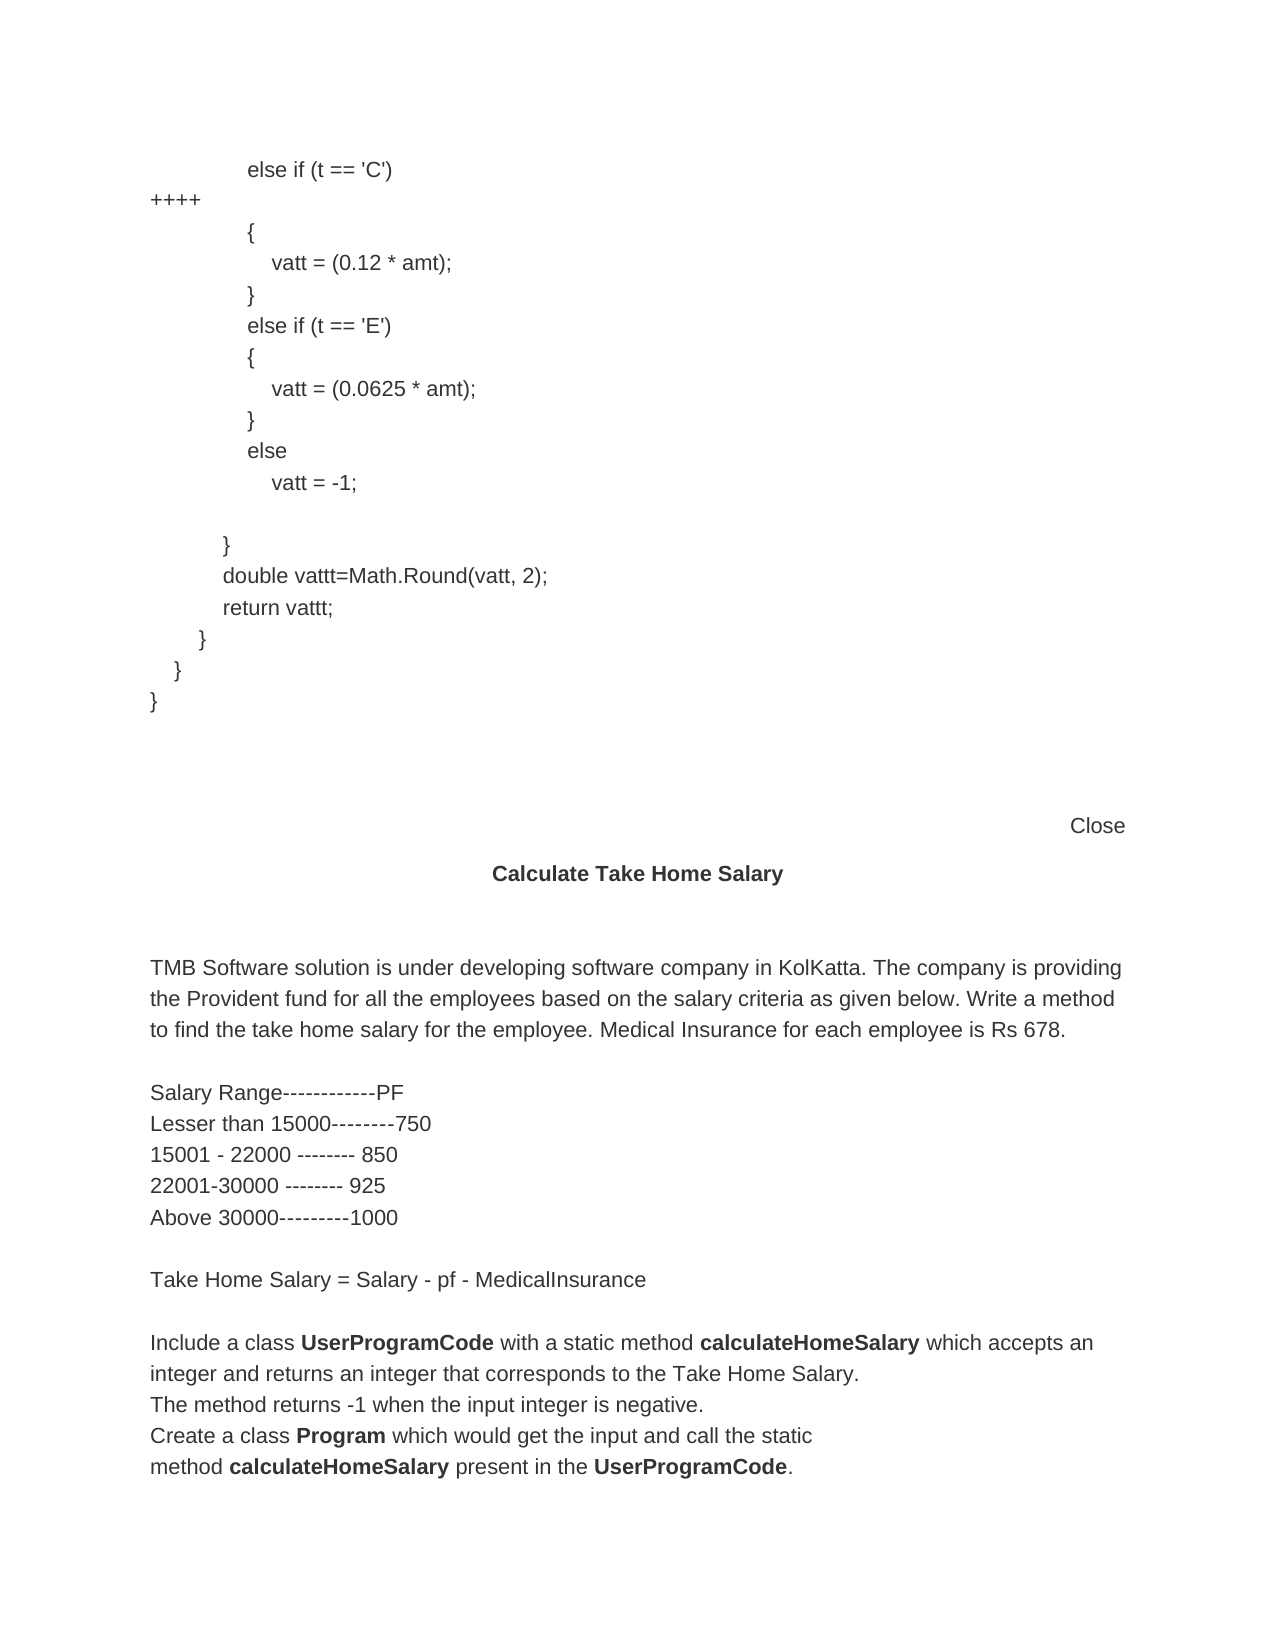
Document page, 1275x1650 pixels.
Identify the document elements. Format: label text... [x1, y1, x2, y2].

text Lesser than 15000 750 [150, 1111, 1139, 1136]
text Include a class UserProgramCode with a static method calculateHomeSalary which accepts an integer and returns an integer that corresponds to the Take Home Salary. [150, 1330, 1096, 1386]
text { [247, 344, 1139, 369]
text } [223, 532, 1139, 557]
text else if (t == 'C') [247, 156, 1139, 182]
text ++++ [150, 187, 205, 212]
text The method returns -1 when the input integer is negative. [150, 1392, 1139, 1417]
text } [247, 282, 1139, 307]
text { [247, 219, 1139, 244]
text } [247, 407, 1139, 432]
text vatt = -1; [271, 469, 1139, 494]
text else if (t == 'E') [247, 313, 1139, 338]
text TMB Software solution is under developing software company in KolKatta. The company is providing the Provident fund for all the employees based on the salary criteria as given below. Write a method to find the take home salary for the employee. Medical Insurance for each employee is Rs 678. [150, 955, 1125, 1042]
text } [174, 657, 1139, 682]
text vatt = (0.0625 * amt); [271, 376, 1139, 401]
text } [198, 625, 1139, 651]
text 22001-30000 -------- 925 [150, 1173, 1139, 1198]
text Salary Range PF [150, 1079, 1139, 1104]
text Close [133, 813, 1126, 838]
text Calculate Take Home Salary [148, 861, 1127, 886]
text Create a class Program which would get the input and call the static method calculateHomeSalary present in the UserProgramCode. [150, 1423, 815, 1479]
text else [247, 438, 1139, 463]
text vatt = (0.12 * amt); [271, 250, 1139, 276]
text Above 30000 1000 [150, 1204, 1139, 1230]
text Take Home Salary = Salary - pf - MedicalInsurance [150, 1267, 1139, 1292]
text 15001 - 22000 -------- 850 [150, 1142, 1139, 1167]
text } [150, 688, 1139, 713]
text double vattt=Math.Round(vatt, 2); return vattt; [223, 563, 550, 619]
